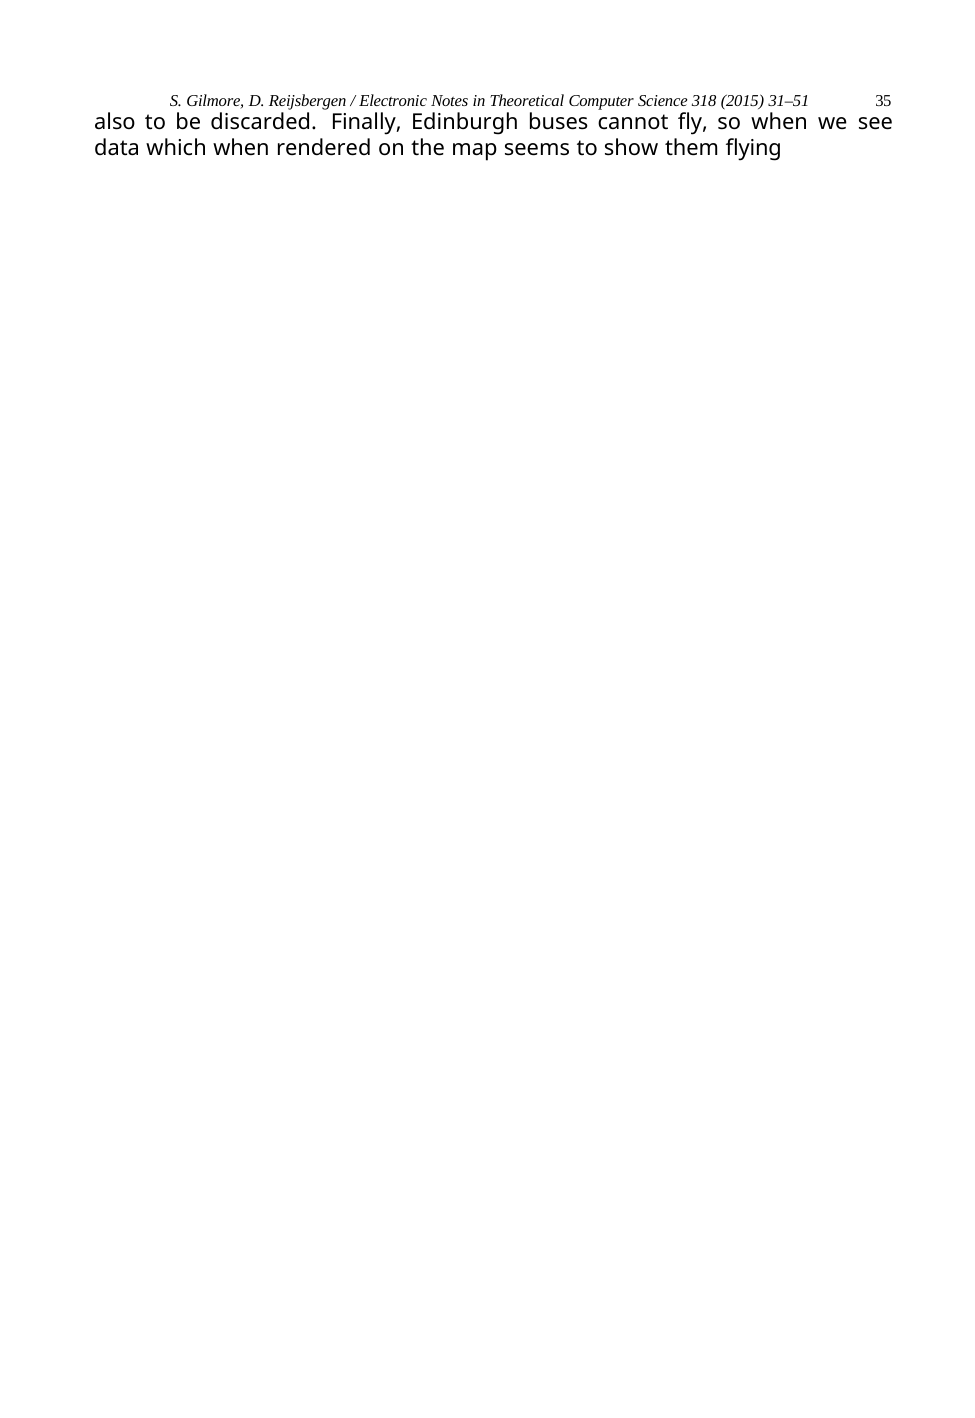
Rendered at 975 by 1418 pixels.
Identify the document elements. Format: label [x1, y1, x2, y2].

text [94, 108, 893, 162]
